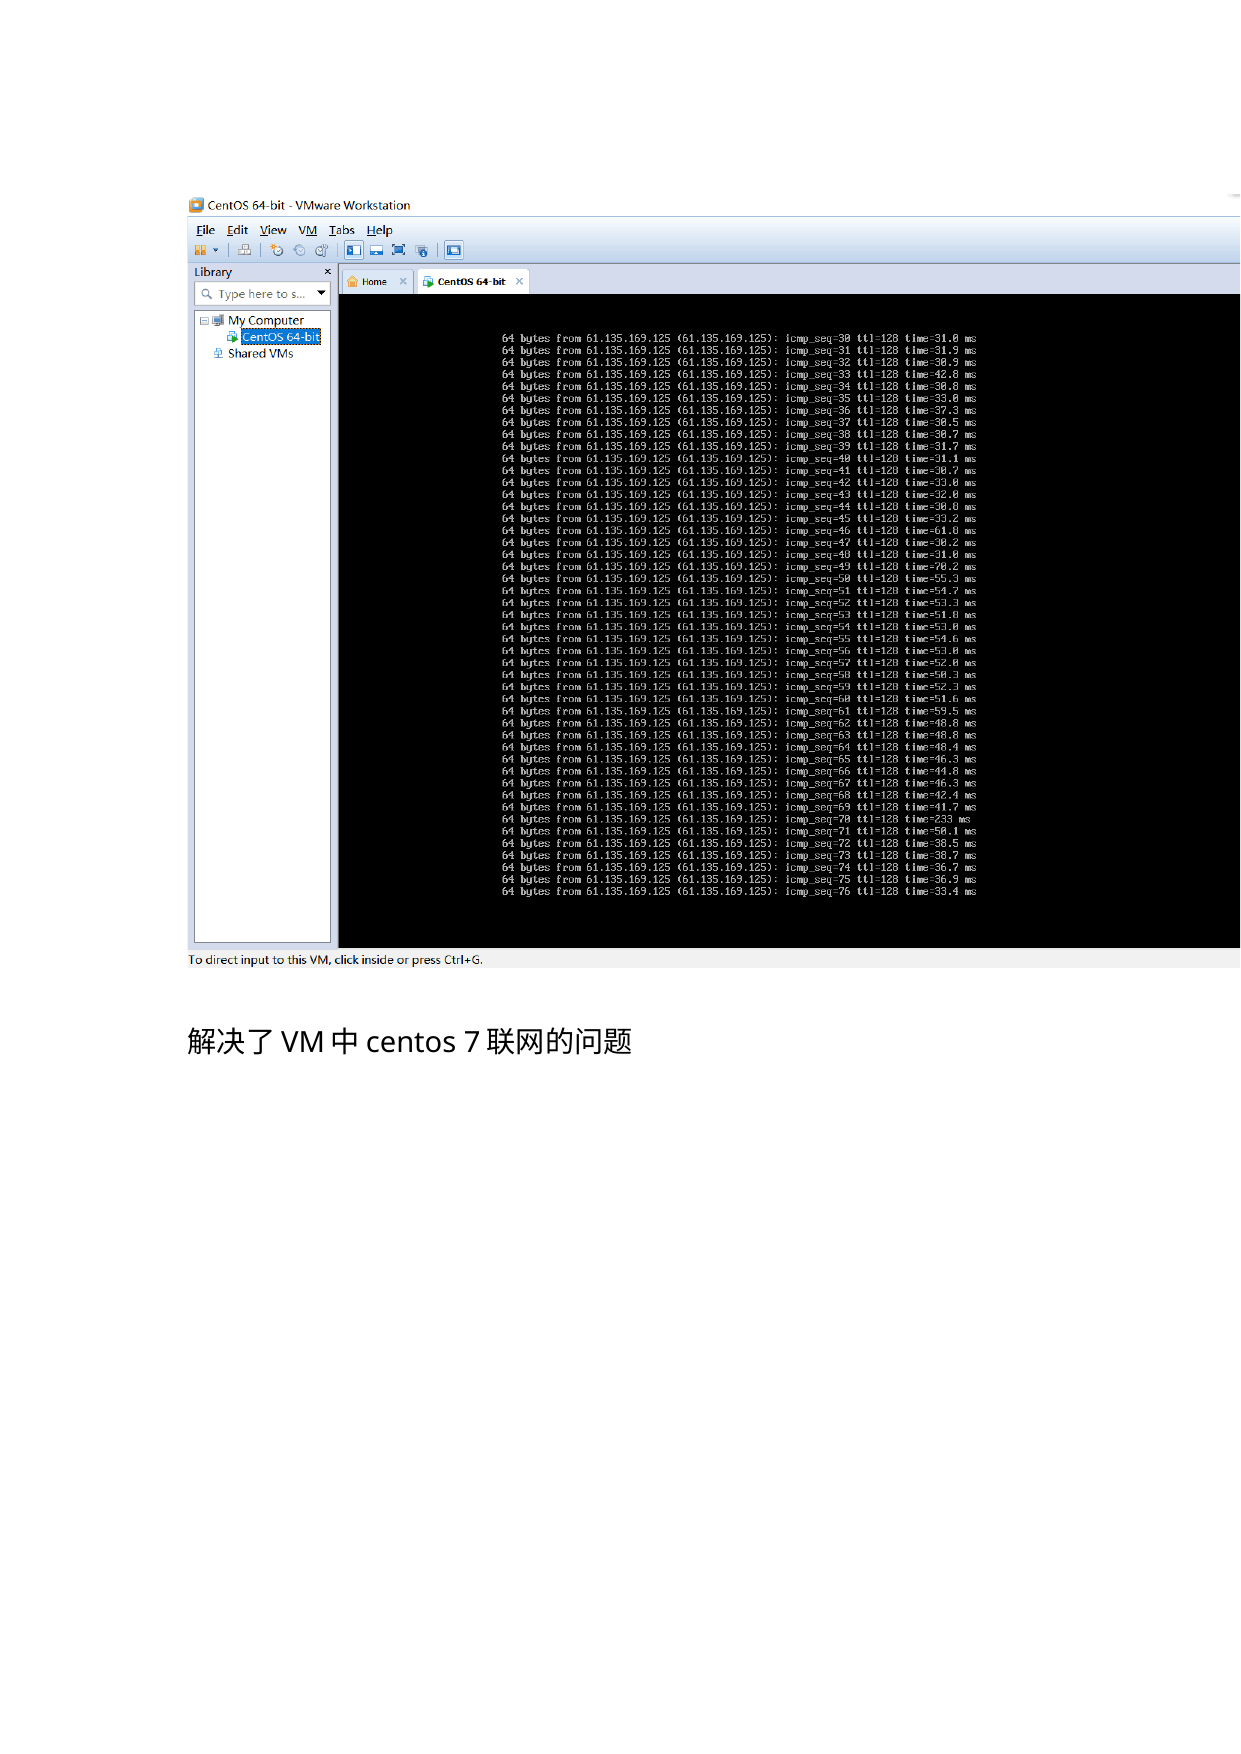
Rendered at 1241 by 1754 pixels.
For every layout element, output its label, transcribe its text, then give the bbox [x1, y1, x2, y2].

text 解决了VM中centos 7联网的问题 [187, 1007, 1053, 1072]
picture [187, 194, 1241, 968]
